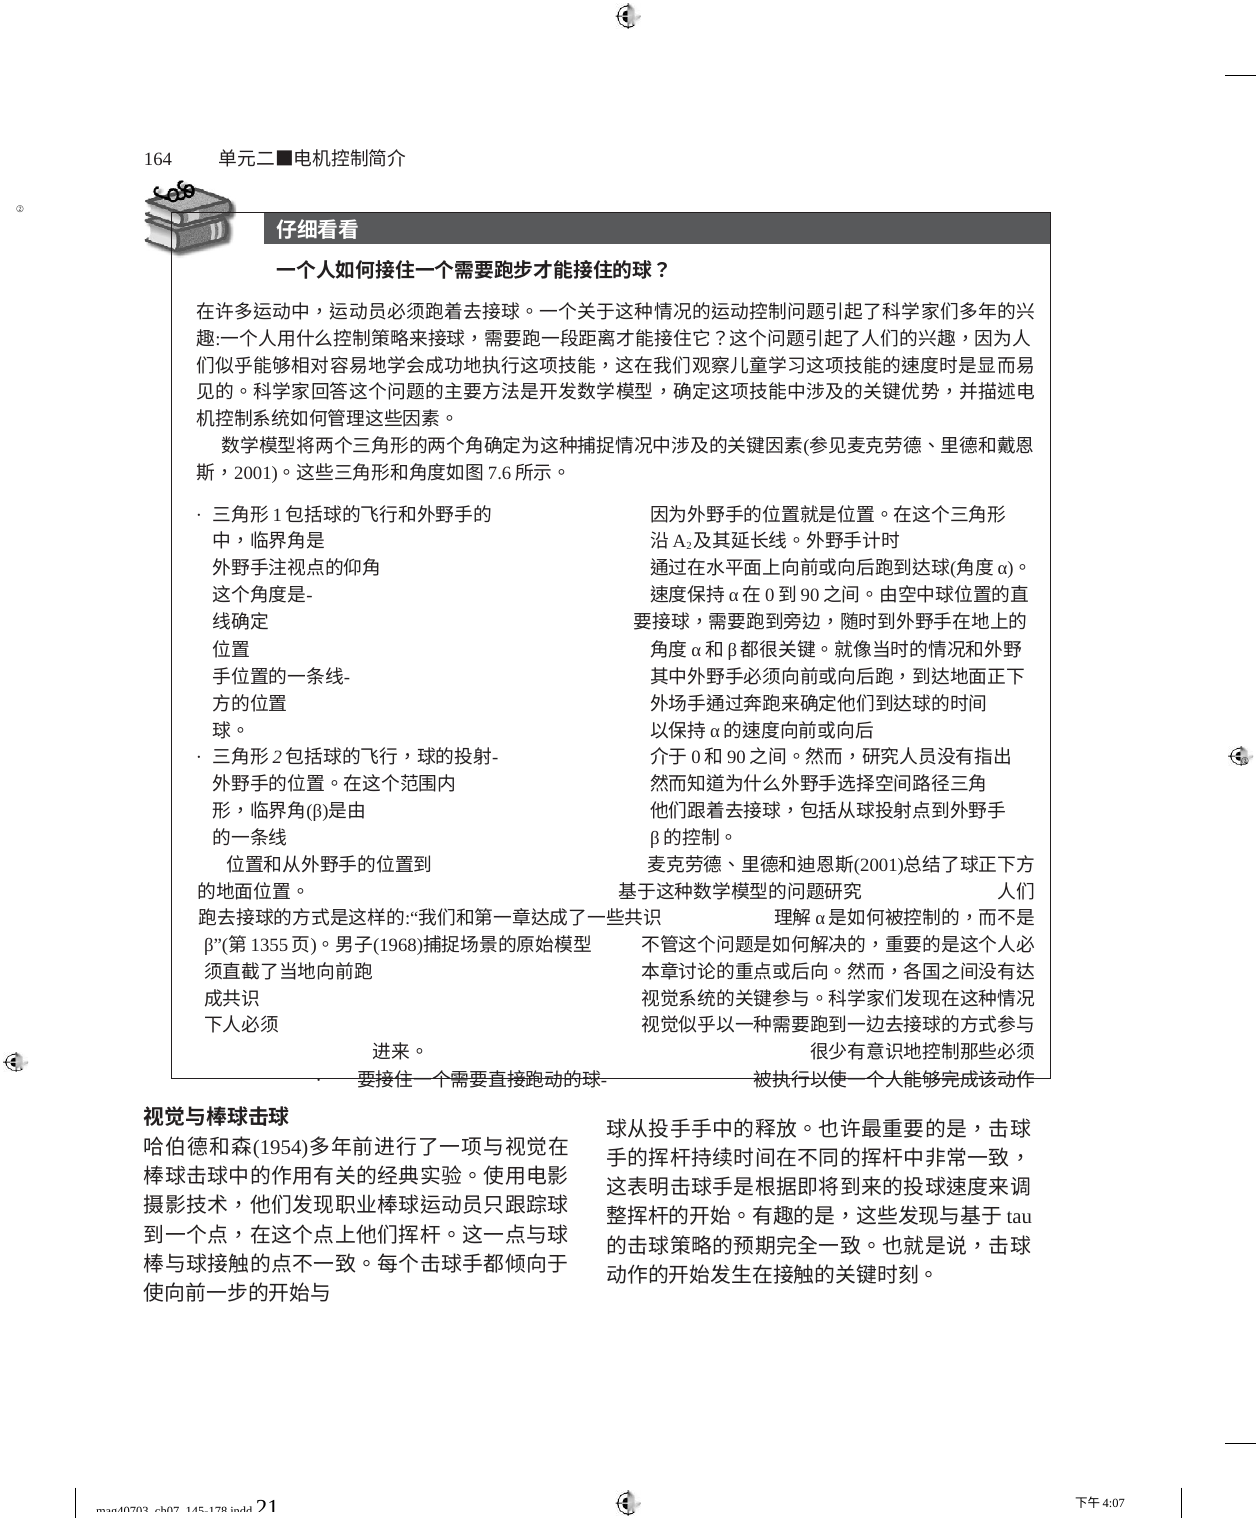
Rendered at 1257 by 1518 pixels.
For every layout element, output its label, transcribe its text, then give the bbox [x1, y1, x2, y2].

text 164 单元二■电机控制简介 [144, 146, 1133, 171]
picture [172, 213, 237, 259]
picture [615, 3, 641, 29]
text 球从投手手中的释放。也许最重要的是，击球手的挥杆持续时间在不同的挥杆中非常一致，这表明击球手是根据即将到来的投球速度来调整挥杆的开始。有趣的是，这些发现与基于tau的击球策略的预期完全一致。也就是说，击球动作的开始发生在接触的关键时刻。 [606, 1114, 1032, 1288]
picture [3, 1052, 29, 1072]
text 哈伯德和森(1954)多年前进行了一项与视觉在棒球击球中的作用有关的经典实验。使用电影摄影技术，他们发现职业棒球运动员只跟踪球到一个点，在这个点上他们挥杆。这一点与球棒与球接触的点不一致。每个击球手都倾向于使向前一步的开始与 [144, 1132, 569, 1307]
picture [1228, 746, 1254, 766]
picture [615, 1490, 641, 1516]
picture [143, 177, 237, 259]
subtitle 视觉与棒球击球 [144, 1102, 573, 1131]
